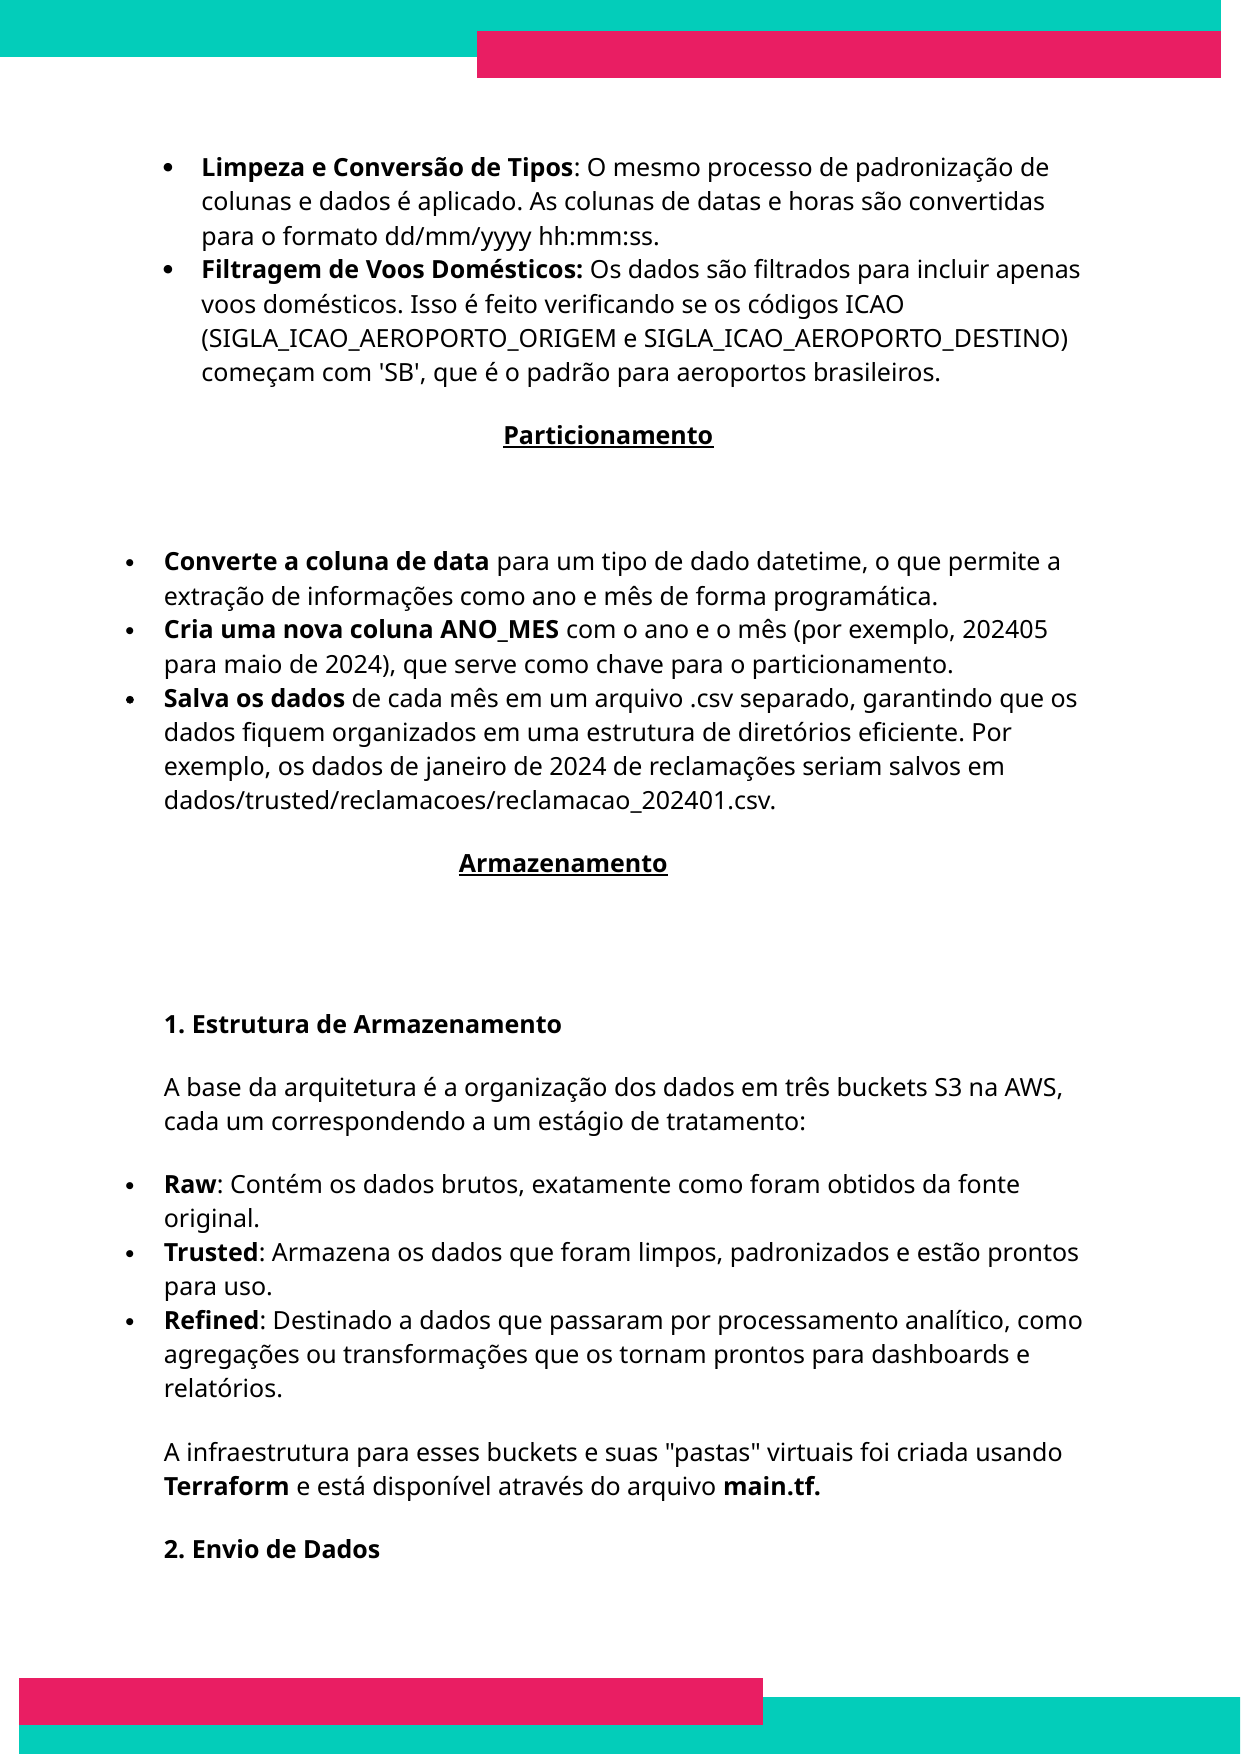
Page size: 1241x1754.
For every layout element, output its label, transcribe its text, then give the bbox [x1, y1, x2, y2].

list Cria uma nova coluna ANO_MES com o ano e o mês (por exemplo, 202405 para maio de 2024), que serve como chave para o particionamento. [126, 612, 1090, 680]
text A base da arquitetura é a organização dos dados em três buckets S3 na AWS, cada um correspondendo a um estágio de tratamento: [164, 1069, 1090, 1138]
list Limpeza e Conversão de Tipos: O mesmo processo de padronização de colunas e dados é aplicado. As colunas de datas e horas são convertidas para o formato dd/mm/yyyy hh:mm:ss. [164, 150, 1090, 252]
text A infraestrutura para esses buckets e suas "pastas" virtuais foi criada usando Terraform e está disponível através do arquivo main.tf. [164, 1434, 1090, 1502]
list Armazenamento [459, 846, 1090, 880]
text 2. Envio de Dados [164, 1532, 1090, 1566]
list Raw: Contém os dados brutos, exatamente como foram obtidos da fonte original. [126, 1167, 1090, 1235]
text Particionamento [89, 418, 1090, 452]
list Refined: Destinado a dados que passaram por processamento analítico, como agregações ou transformações que os tornam prontos para dashboards e relatórios. [126, 1303, 1090, 1405]
list Filtragem de Voos Domésticos: Os dados são filtrados para incluir apenas voos domésticos. Isso é feito verificando se os códigos ICAO (SIGLA_ICAO_AEROPORTO_ORIGEM e SIGLA_ICAO_AEROPORTO_DESTINO) começam com 'SB', que é o padrão para aeroportos brasileiros. [164, 252, 1090, 388]
list Converte a coluna de data para um tipo de dado datetime, o que permite a extração de informações como ano e mês de forma programática. [126, 544, 1090, 612]
list Trusted: Armazena os dados que foram limpos, padronizados e estão prontos para uso. [126, 1235, 1090, 1303]
list Salva os dados de cada mês em um arquivo .csv separado, garantindo que os dados fiquem organizados em uma estrutura de diretórios eficiente. Por exemplo, os dados de janeiro de 2024 de reclamações seriam salvos em dados/trusted/reclamacoes/reclamacao_202401.csv. [126, 680, 1090, 817]
text 1. Estrutura de Armazenamento [164, 1006, 1090, 1040]
